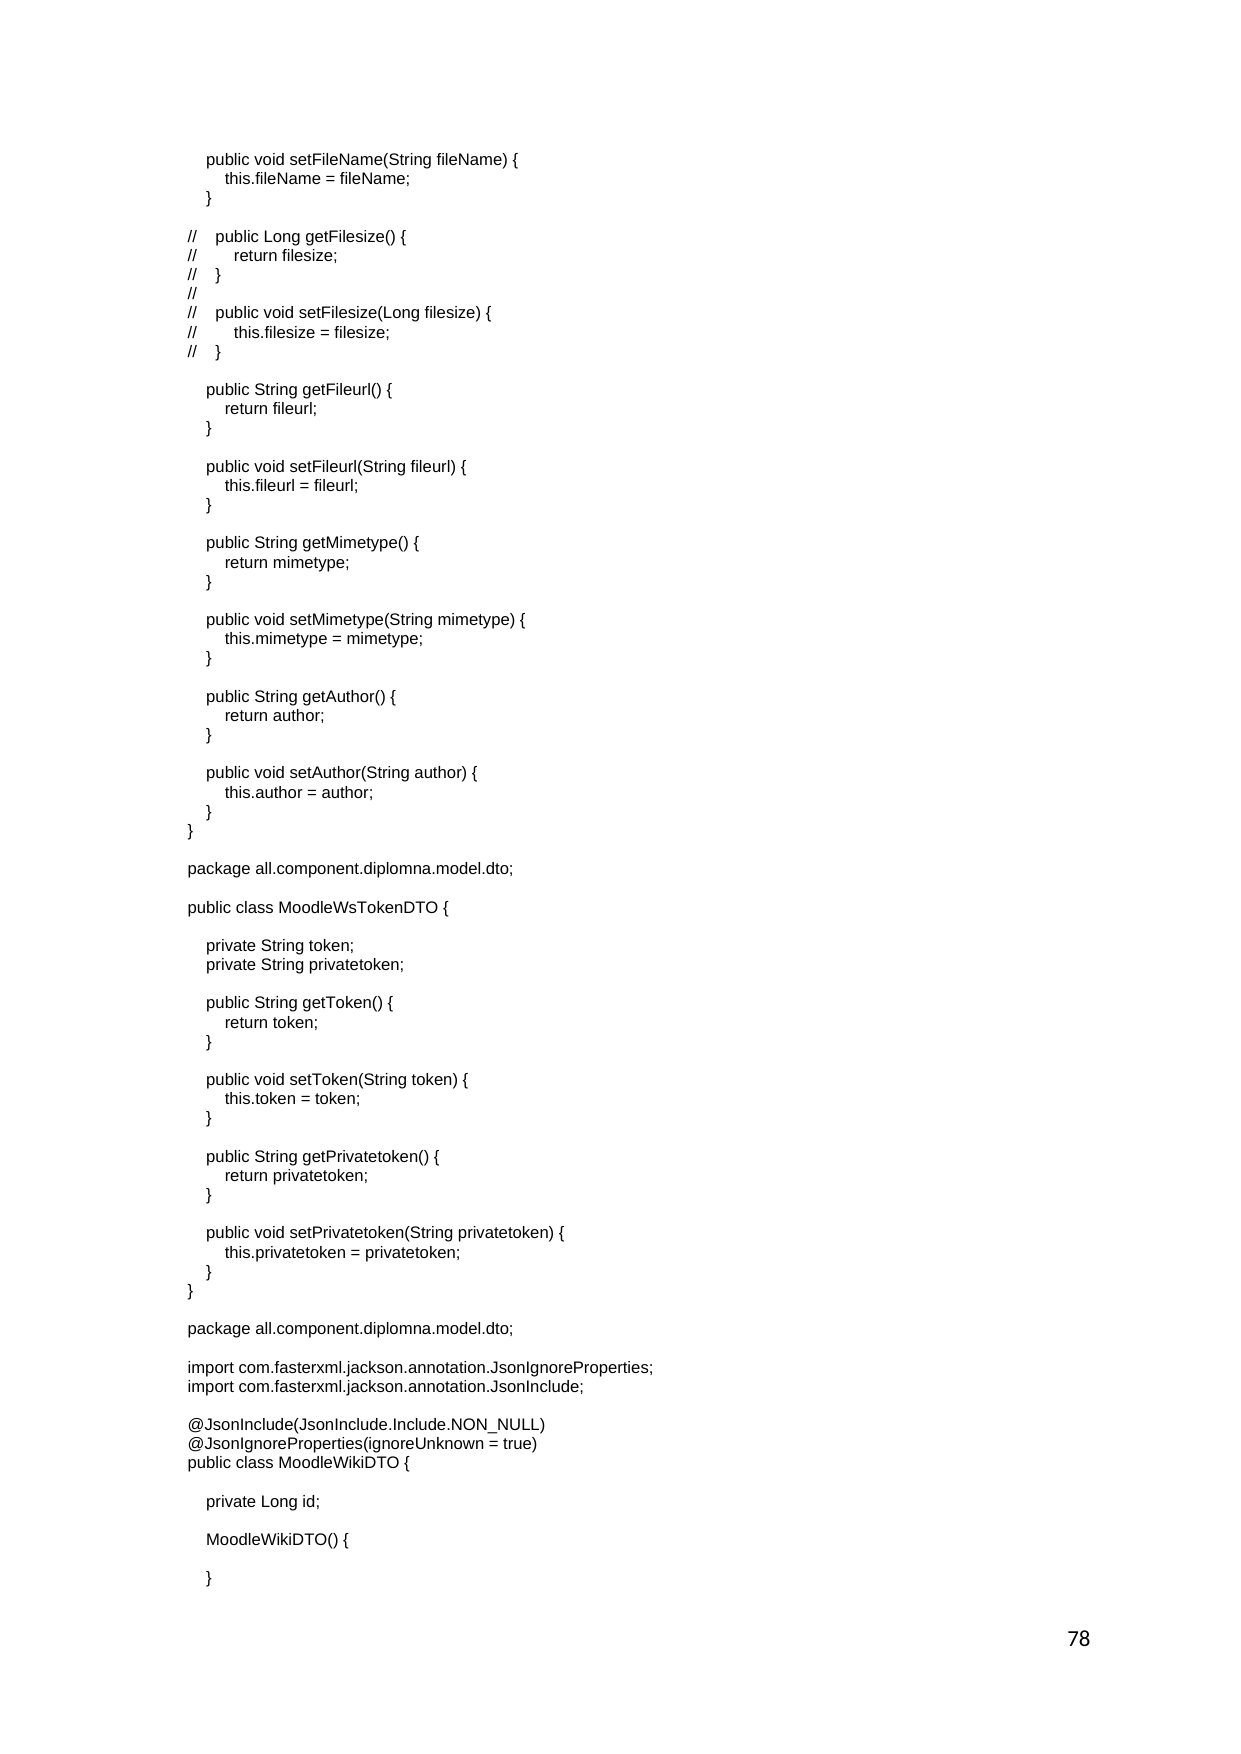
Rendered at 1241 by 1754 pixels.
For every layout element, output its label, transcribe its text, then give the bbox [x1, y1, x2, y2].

text } [150, 1032, 1090, 1051]
text public String getAuthor() { [150, 687, 1090, 706]
text private String privatetoken; [150, 955, 1090, 974]
text this.fileurl = fileurl; [150, 476, 1090, 495]
text @JsonInclude(JsonInclude.Include.NON_NULL) [150, 1415, 1090, 1434]
text public class MoodleWikiDTO { [150, 1453, 1090, 1472]
text } [150, 1281, 1090, 1300]
text } [150, 802, 1090, 821]
text } [150, 418, 1090, 437]
text } [150, 1185, 1090, 1204]
text public void setAuthor(String author) { [150, 763, 1090, 782]
text public String getPrivatetoken() { [150, 1147, 1090, 1166]
text // [150, 284, 1090, 303]
text return privatetoken; [150, 1166, 1090, 1185]
text public String getFileurl() { [150, 380, 1090, 399]
text return author; [150, 706, 1090, 725]
text public String getMimetype() { [150, 533, 1090, 552]
text // this.filesize = filesize; [150, 322, 1090, 342]
text import com.fasterxml.jackson.annotation.JsonIgnoreProperties; [150, 1357, 1090, 1377]
text // public Long getFilesize() { [150, 227, 1090, 246]
text public void setFileurl(String fileurl) { [150, 457, 1090, 476]
text public void setMimetype(String mimetype) { [150, 610, 1090, 629]
text this.fileName = fileName; [150, 169, 1090, 188]
text public void setFileName(String fileName) { [150, 150, 1090, 169]
text } [150, 188, 1090, 207]
text } [150, 1262, 1090, 1281]
text MoodleWikiDTO() { [150, 1530, 1090, 1549]
text return mimetype; [150, 552, 1090, 572]
text private String token; [150, 936, 1090, 955]
text private Long id; [150, 1492, 1090, 1511]
text } [150, 725, 1090, 744]
text package all.component.diplomna.model.dto; [150, 859, 1090, 878]
text // } [150, 265, 1090, 284]
text } [150, 495, 1090, 514]
text public class MoodleWsTokenDTO { [150, 897, 1090, 917]
text public void setPrivatetoken(String privatetoken) { [150, 1223, 1090, 1242]
text package all.component.diplomna.model.dto; [150, 1319, 1090, 1338]
text public void setToken(String token) { [150, 1070, 1090, 1089]
text // } [150, 342, 1090, 361]
text // public void setFilesize(Long filesize) { [150, 303, 1090, 322]
text this.privatetoken = privatetoken; [150, 1242, 1090, 1262]
text } [150, 1568, 1090, 1587]
text public String getToken() { [150, 993, 1090, 1012]
text this.mimetype = mimetype; [150, 629, 1090, 648]
text } [150, 572, 1090, 591]
text this.author = author; [150, 782, 1090, 802]
text // return filesize; [150, 246, 1090, 265]
text return fileurl; [150, 399, 1090, 418]
text this.token = token; [150, 1089, 1090, 1108]
text return token; [150, 1012, 1090, 1032]
text } [150, 821, 1090, 840]
text } [150, 648, 1090, 667]
text import com.fasterxml.jackson.annotation.JsonInclude; [150, 1377, 1090, 1396]
text } [150, 1108, 1090, 1127]
text @JsonIgnoreProperties(ignoreUnknown = true) [150, 1434, 1090, 1453]
